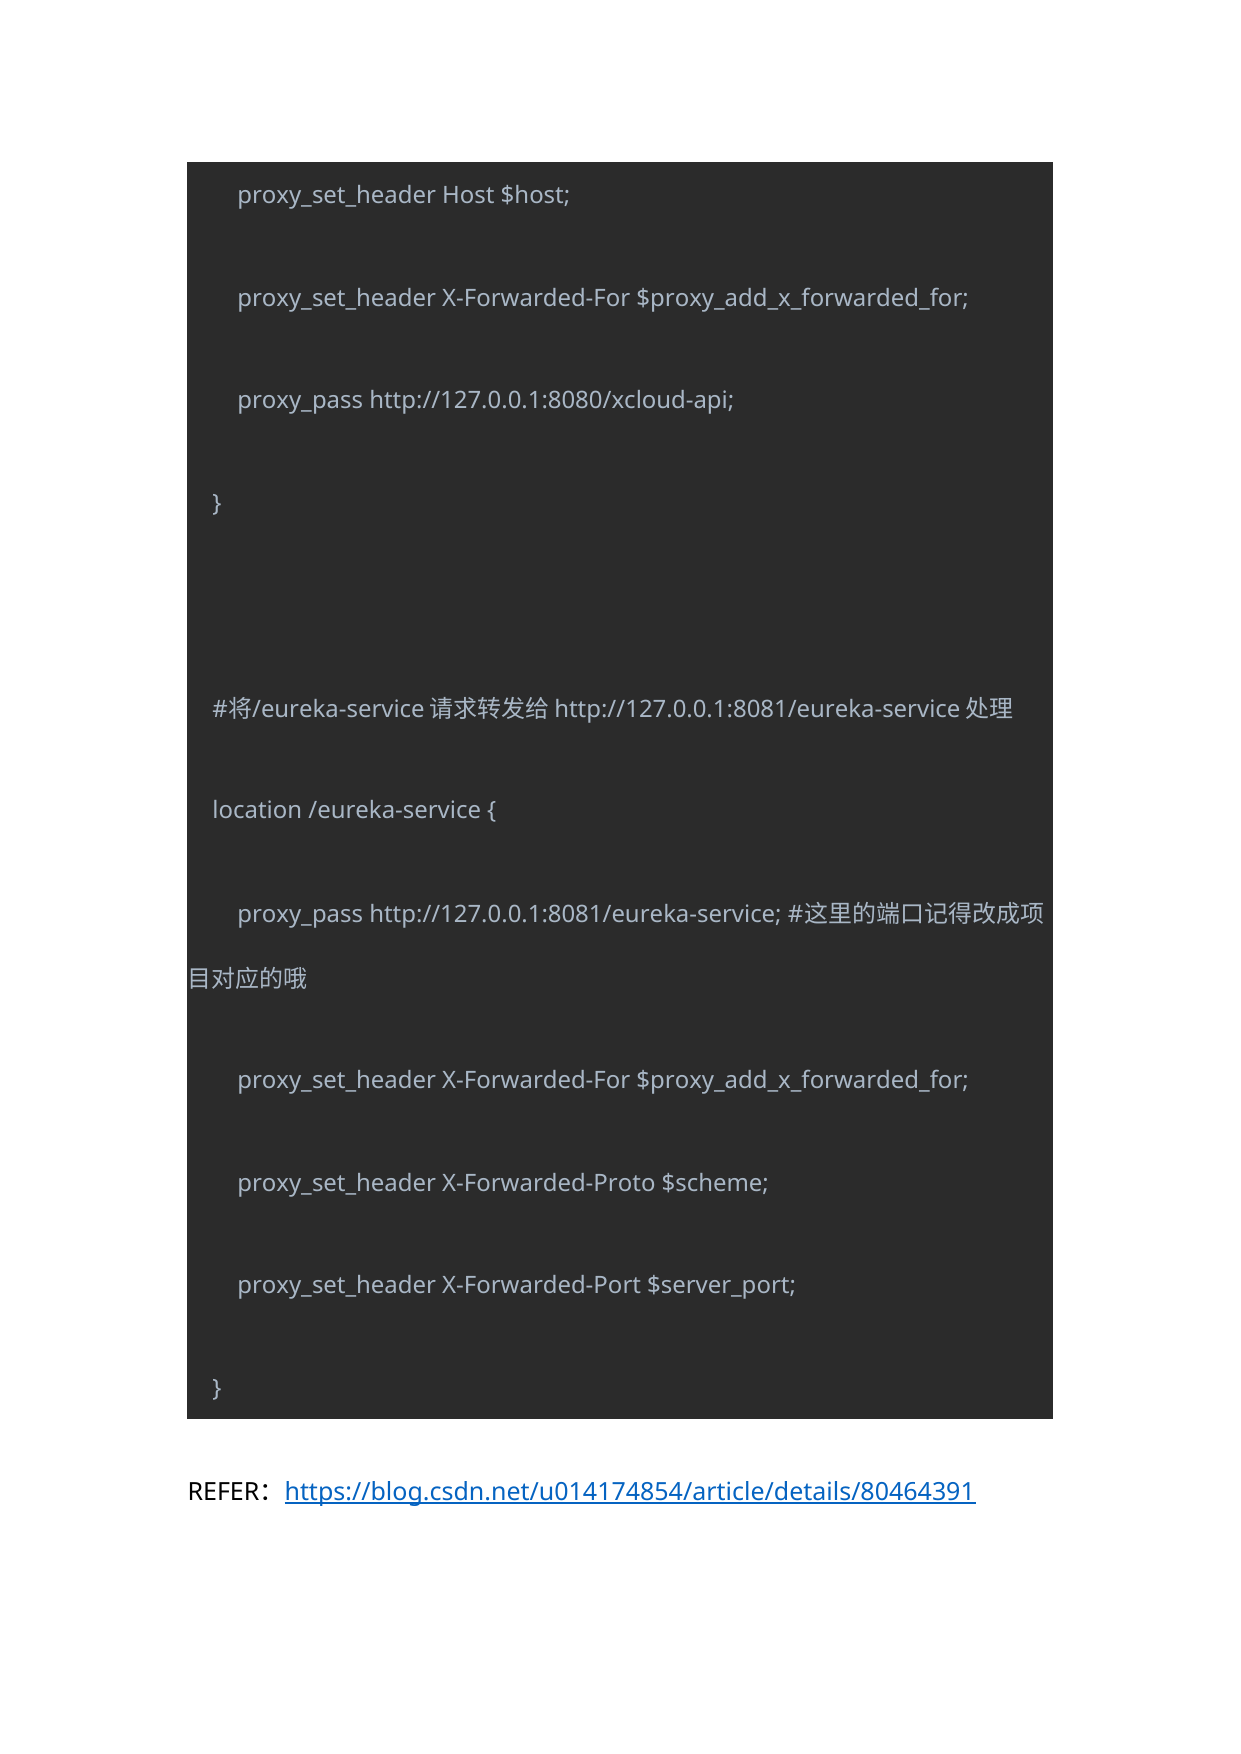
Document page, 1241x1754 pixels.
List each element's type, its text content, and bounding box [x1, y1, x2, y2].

text proxy_pass http://127.0.0.1:8081/eureka-service; #这里的端口记得改成项目对应的哦 [187, 879, 1053, 1009]
text } [187, 469, 1053, 534]
text location /eureka-service { [187, 777, 1053, 842]
text proxy_set_header X-Forwarded-Port $server_port; [187, 1252, 1053, 1317]
text proxy_set_header X-Forwarded-Proto $scheme; [187, 1149, 1053, 1214]
text proxy_set_header Host $host; [187, 162, 1053, 227]
text REFER：https://blog.csdn.net/u014174854/article/details/80464391 [187, 1457, 1053, 1522]
text proxy_pass http://127.0.0.1:8080/xcloud-api; [187, 367, 1053, 432]
text } [187, 1354, 1053, 1419]
text proxy_set_header X-Forwarded-For $proxy_add_x_forwarded_for; [187, 1047, 1053, 1112]
text #将/eureka-service请求转发给http://127.0.0.1:8081/eureka-service处理 [187, 674, 1053, 739]
text proxy_set_header X-Forwarded-For $proxy_add_x_forwarded_for; [187, 264, 1053, 329]
